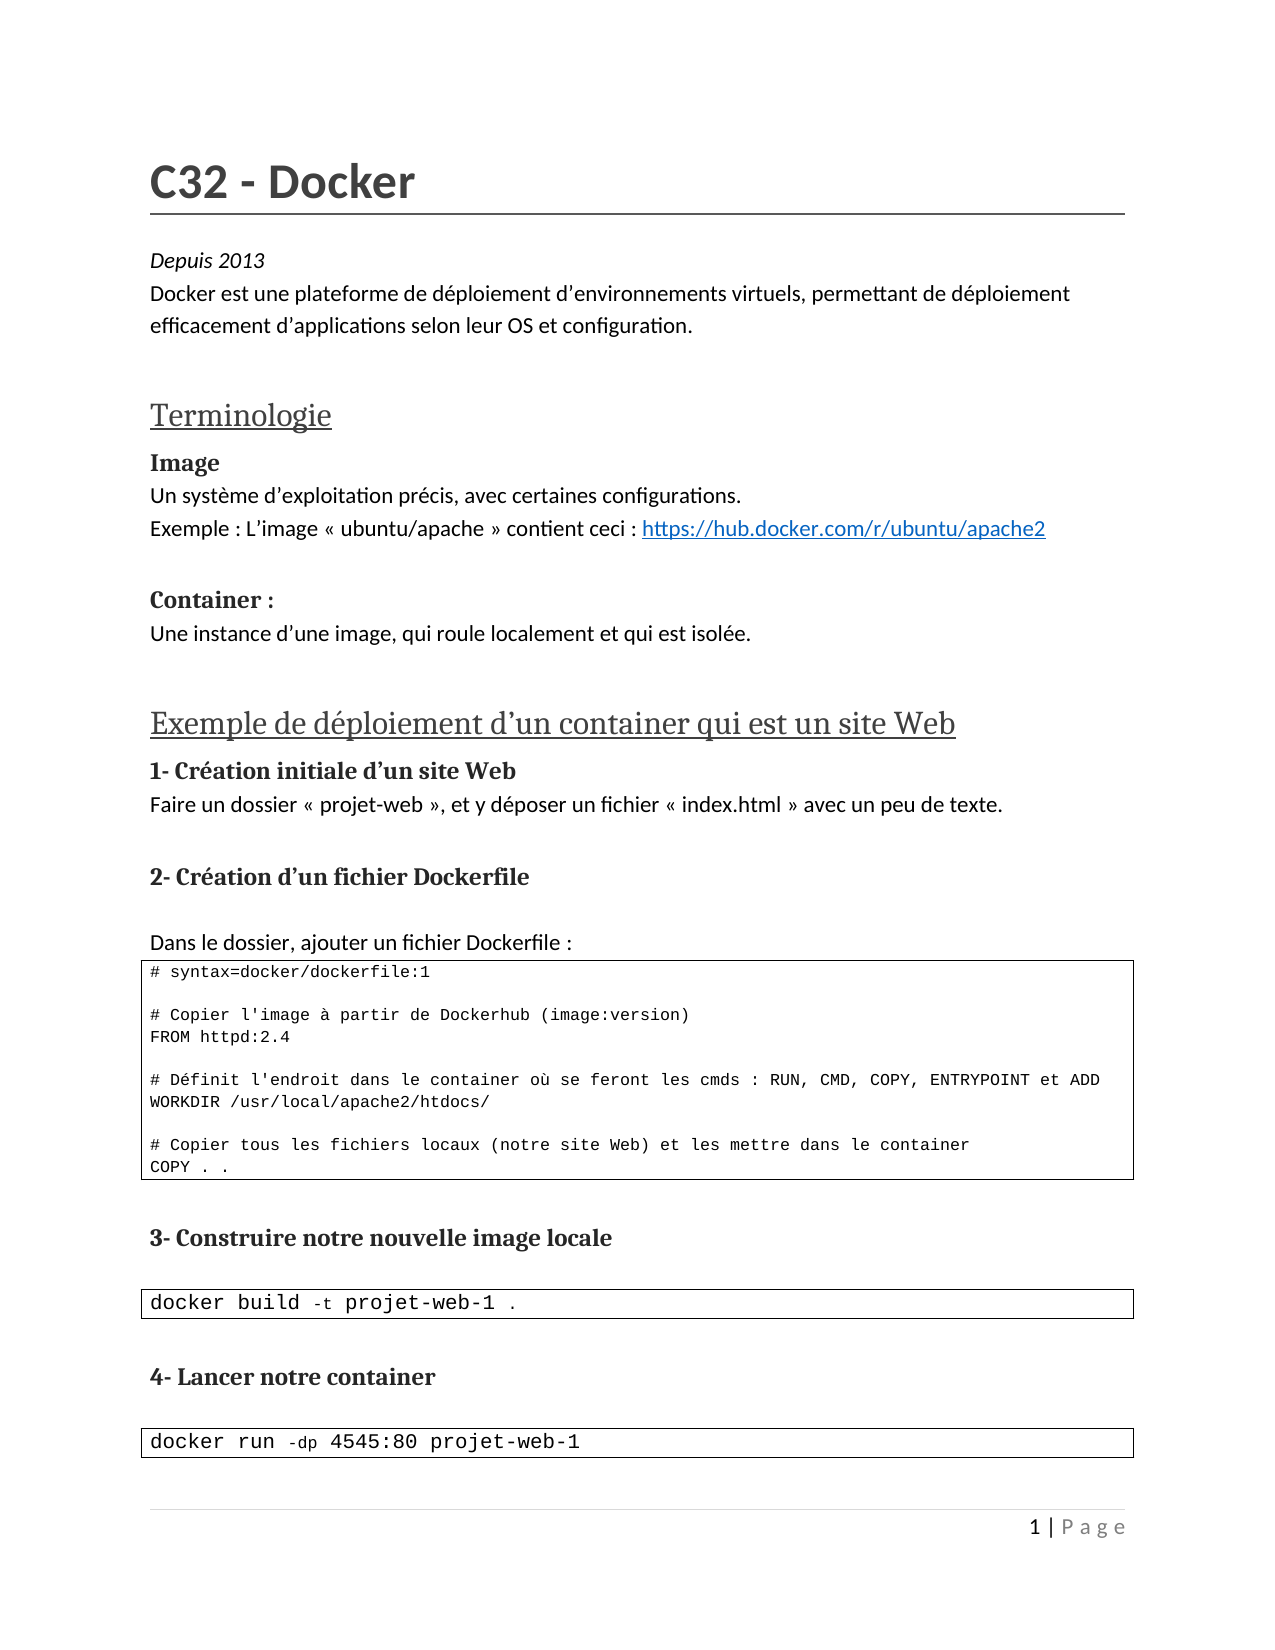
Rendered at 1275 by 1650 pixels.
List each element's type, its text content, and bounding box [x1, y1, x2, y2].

subtitle 4- Lancer notre container [150, 1363, 1125, 1391]
title C32 - Docker [150, 150, 1125, 213]
text FROM httpd:2.4 [142, 1025, 1133, 1047]
subtitle Image [150, 448, 1125, 477]
subtitle Exemple de déploiement d’un container qui est un site Web [150, 704, 1125, 743]
text WORKDIR /usr/local/apache2/htdocs/ [142, 1090, 1133, 1112]
subtitle 1- Création initiale d’un site Web [150, 757, 1125, 786]
text docker build -t projet-web-1 . [142, 1290, 1133, 1318]
text docker run -dp 4545:80 projet-web-1 [142, 1429, 1133, 1457]
text Un système d’exploitation précis, avec certaines configurations. [150, 481, 1125, 509]
text # Définit l'endroit dans le container où se feront les cmds : RUN, CMD, COPY, ENTRYPOINT et ADD [142, 1068, 1133, 1090]
text Exemple : L’image « ubuntu/apache » contient ceci : https://hub.docker.com/r/ubuntu/apache2 [150, 514, 1125, 542]
text Dans le dossier, ajouter un fichier Dockerfile : [150, 928, 1125, 956]
subtitle 2- Création d’un fichier Dockerfile [150, 863, 1125, 891]
text # syntax=docker/dockerfile:1 [142, 961, 1133, 982]
text # Copier l'image à partir de Dockerhub (image:version) [142, 1003, 1133, 1025]
text # Copier tous les fichiers locaux (notre site Web) et les mettre dans le container [142, 1133, 1133, 1155]
text COPY . . [142, 1155, 1133, 1179]
subtitle Container : [150, 586, 1125, 615]
text Faire un dossier « projet-web », et y déposer un fichier « index.html » avec un peu de texte. [150, 790, 1125, 818]
subtitle 3- Construire notre nouvelle image locale [150, 1223, 1125, 1252]
subtitle Terminologie [150, 396, 1125, 434]
text Une instance d’une image, qui roule localement et qui est isolée. [150, 619, 1125, 647]
text Depuis 2013 [150, 246, 1125, 274]
text Docker est une plateforme de déploiement d’environnements virtuels, permettant de déploiement efficacement d’applications selon leur OS et configuration. [150, 279, 1125, 339]
